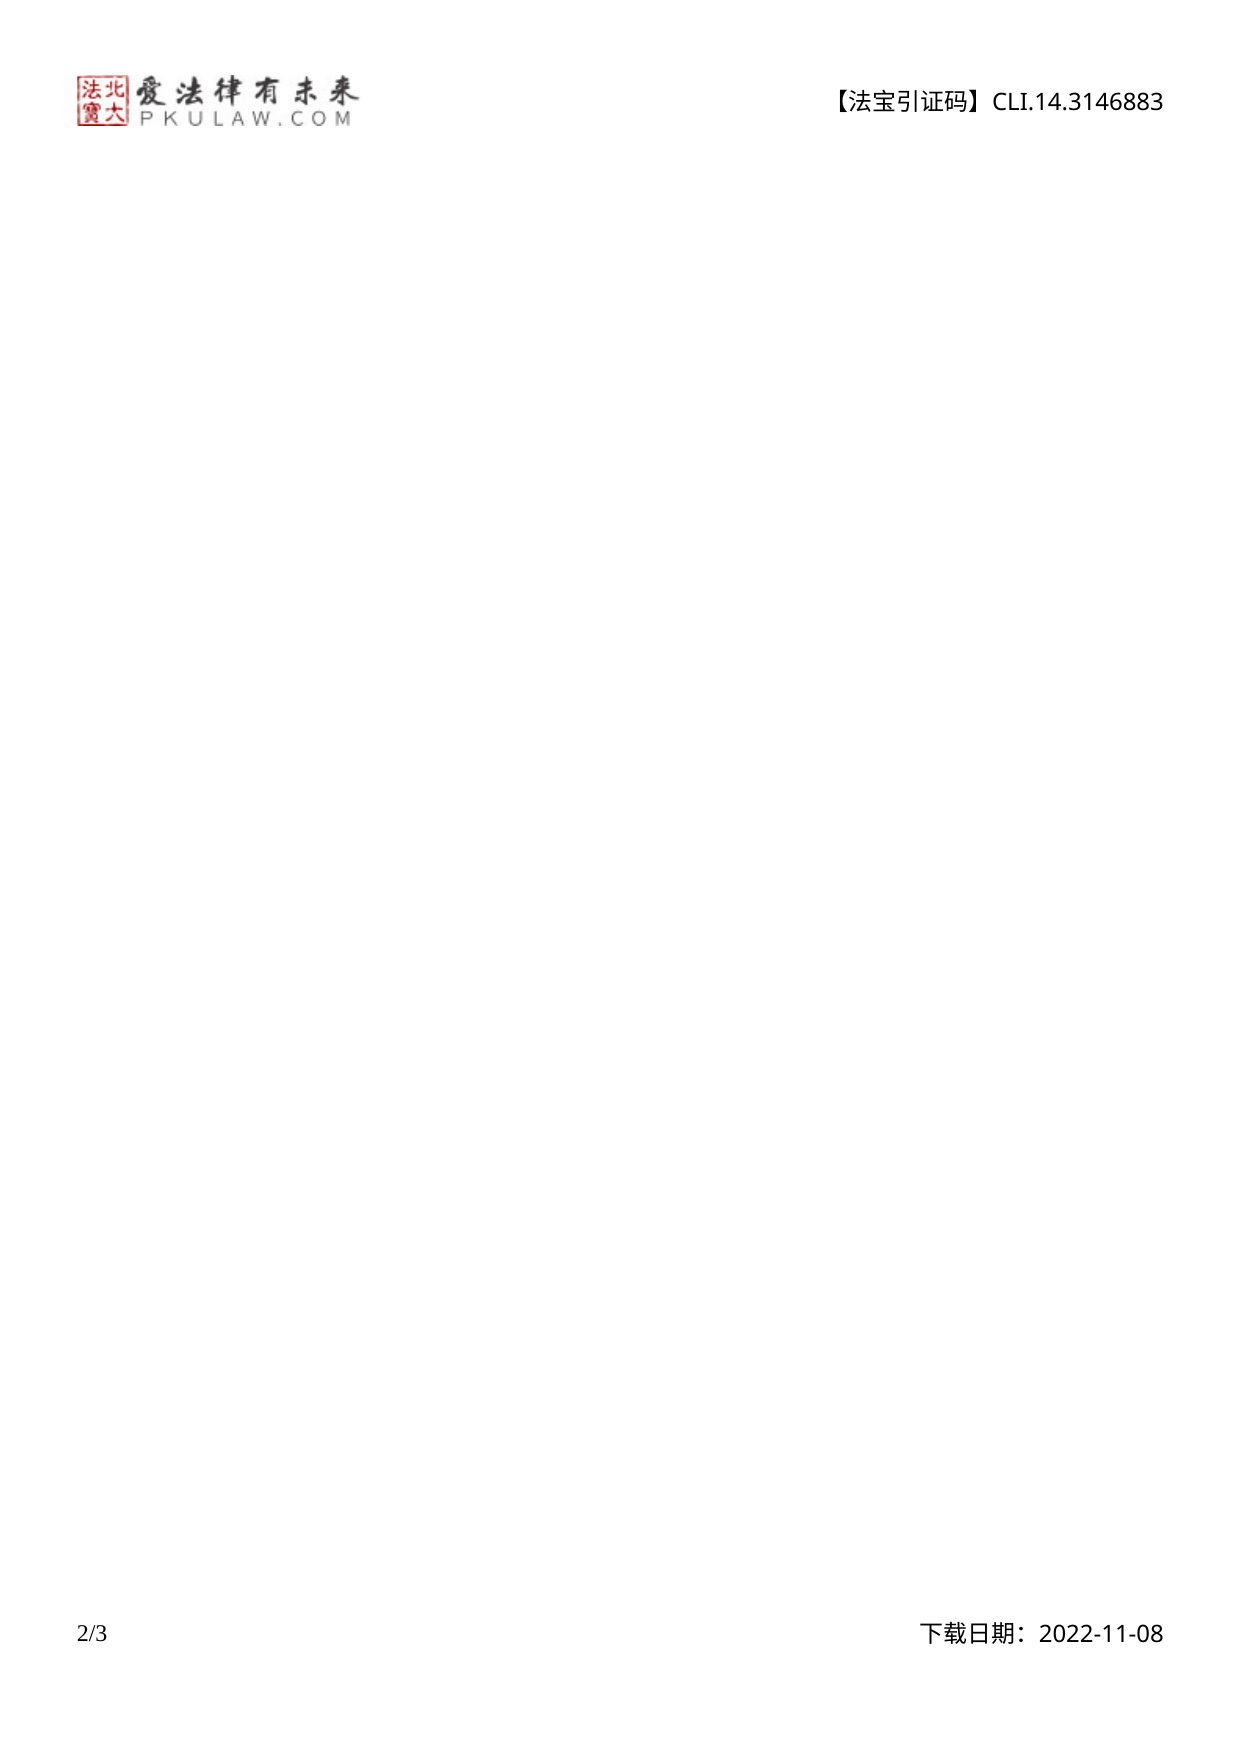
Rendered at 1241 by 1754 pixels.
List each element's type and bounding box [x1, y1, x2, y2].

picture [76, 75, 361, 126]
